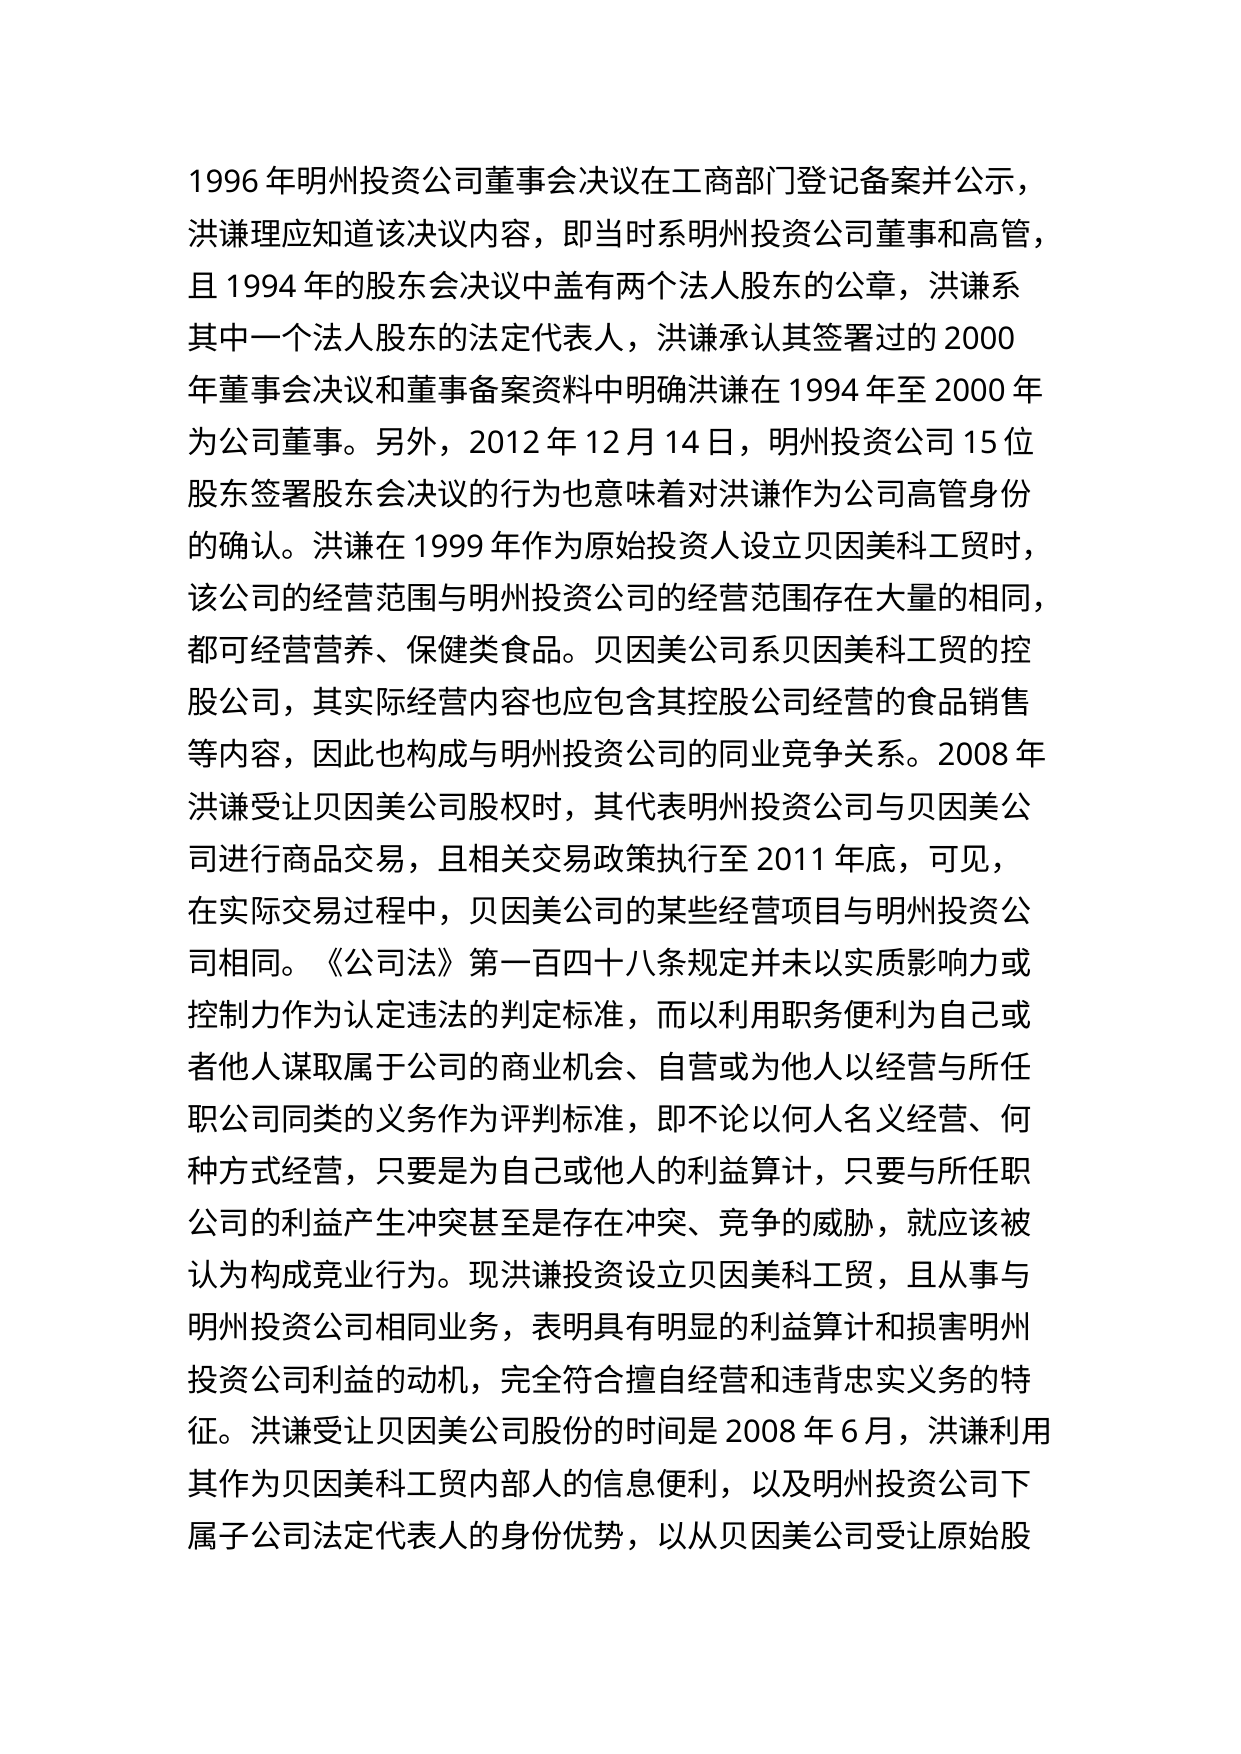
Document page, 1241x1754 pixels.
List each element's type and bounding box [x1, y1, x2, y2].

text [187, 150, 1053, 1556]
